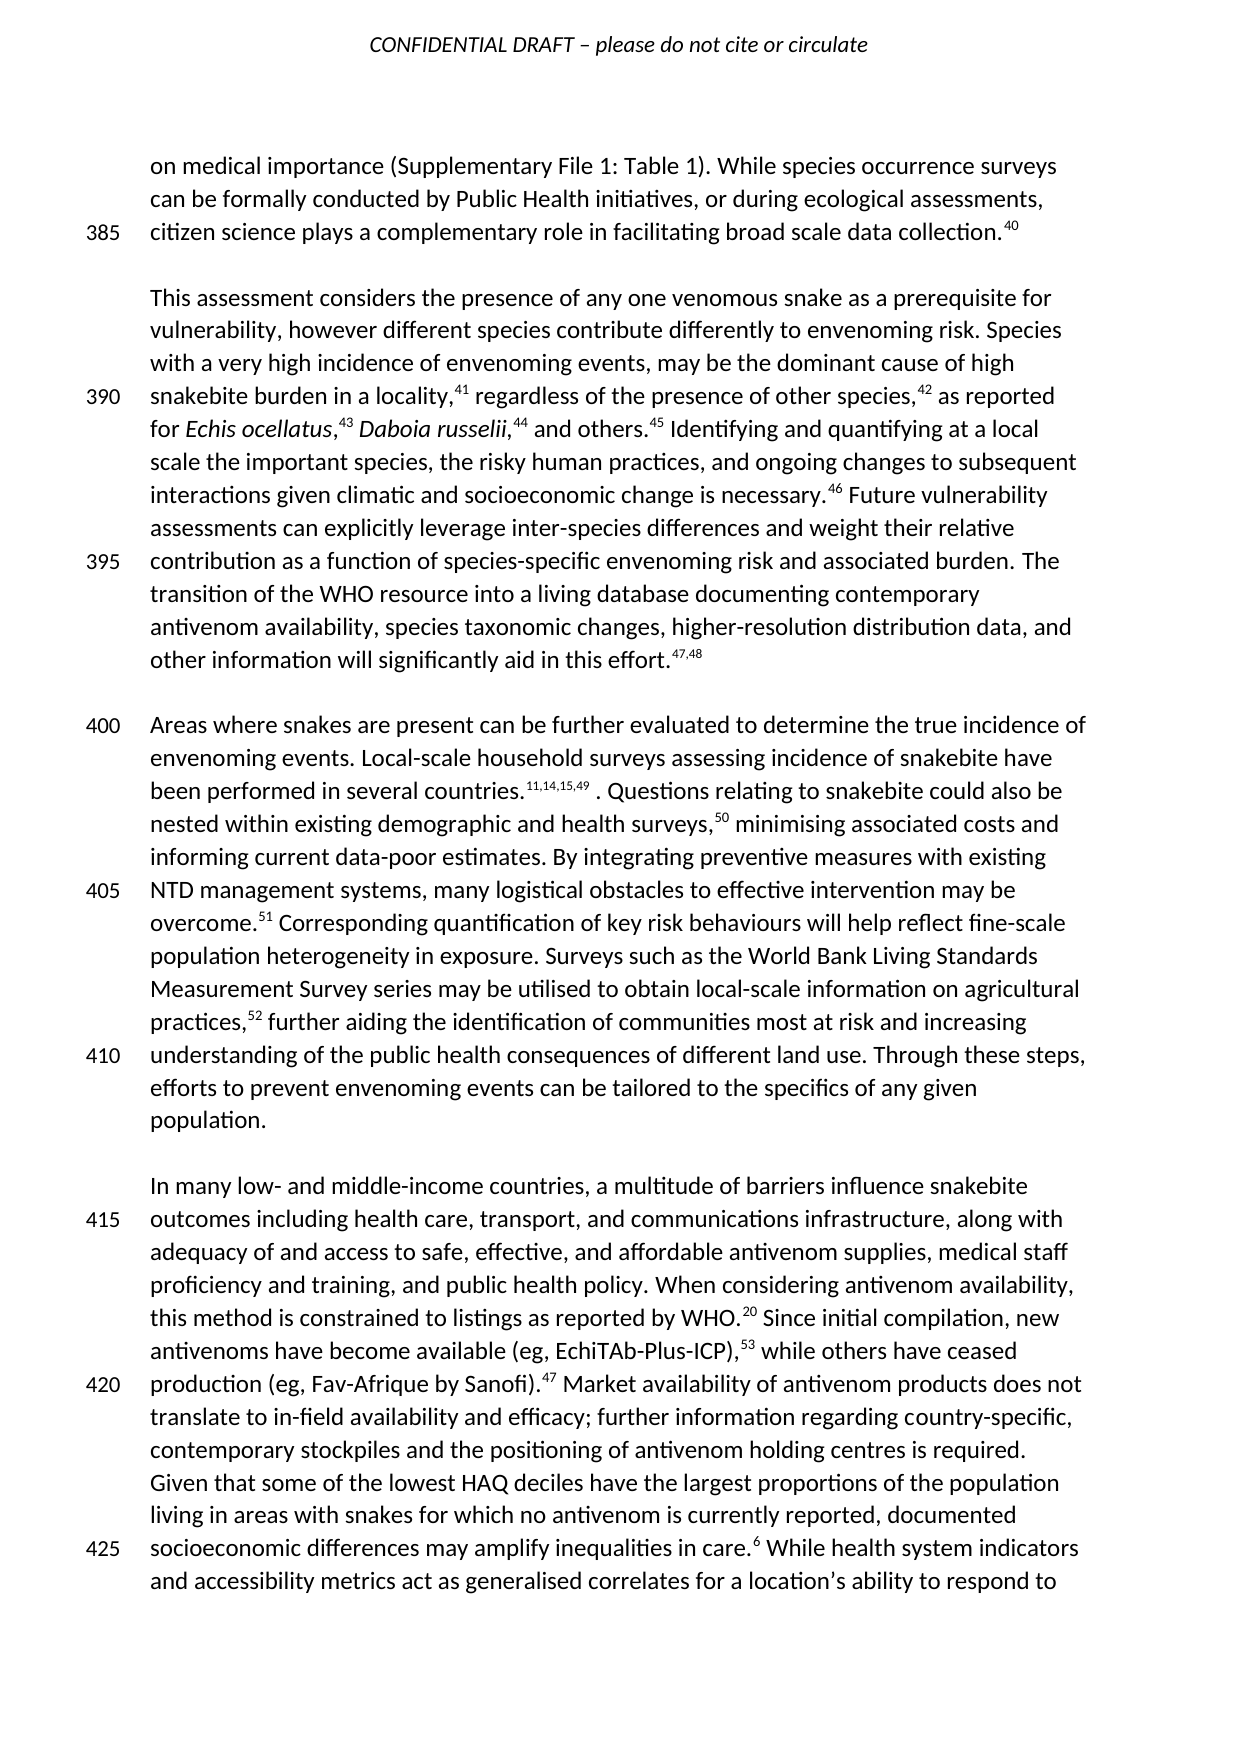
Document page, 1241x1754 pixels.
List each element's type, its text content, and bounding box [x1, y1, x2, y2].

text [150, 1170, 1090, 1596]
text Areas where snakes are present can be further evaluated to determine the true incidence of envenoming events. Local-scale household surveys assessing incidence of snakebite have been performed in several countries.11,14,15,49 . Questions relating to snakebite could also be nested within existing demographic and health surveys,50 minimising associated costs and informing current data-poor estimates. By integrating preventive measures with existing NTD management systems, many logistical obstacles to effective intervention may be overcome.51 Corresponding quantification of key risk behaviours will help reflect fine-scale population heterogeneity in exposure. Surveys such as the World Bank Living Standards Measurement Survey series may be utilised to obtain local-scale information on agricultural practices,52 further aiding the identification of communities most at risk and increasing understanding of the public health consequences of different land use. Through these steps, efforts to prevent envenoming events can be tailored to the specifics of any given population. [150, 709, 1090, 1135]
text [150, 150, 1090, 246]
text This assessment considers the presence of any one venomous snake as a prerequisite for vulnerability, however different species contribute differently to envenoming risk. Species with a very high incidence of envenoming events, may be the dominant cause of high snakebite burden in a locality,41 regardless of the presence of other species,42 as reported for Echis ocellatus,43 Daboia russelii,44 and others.45 Identifying and quantifying at a local scale the important species, the risky human practices, and ongoing changes to subsequent interactions given climatic and socioeconomic change is necessary.46 Future vulnerability assessments can explicitly leverage inter-species differences and weight their relative contribution as a function of species-specific envenoming risk and associated burden. The transition of the WHO resource into a living database documenting contemporary antivenom availability, species taxonomic changes, higher-resolution distribution data, and other information will significantly aid in this effort.47,48 [150, 282, 1090, 674]
